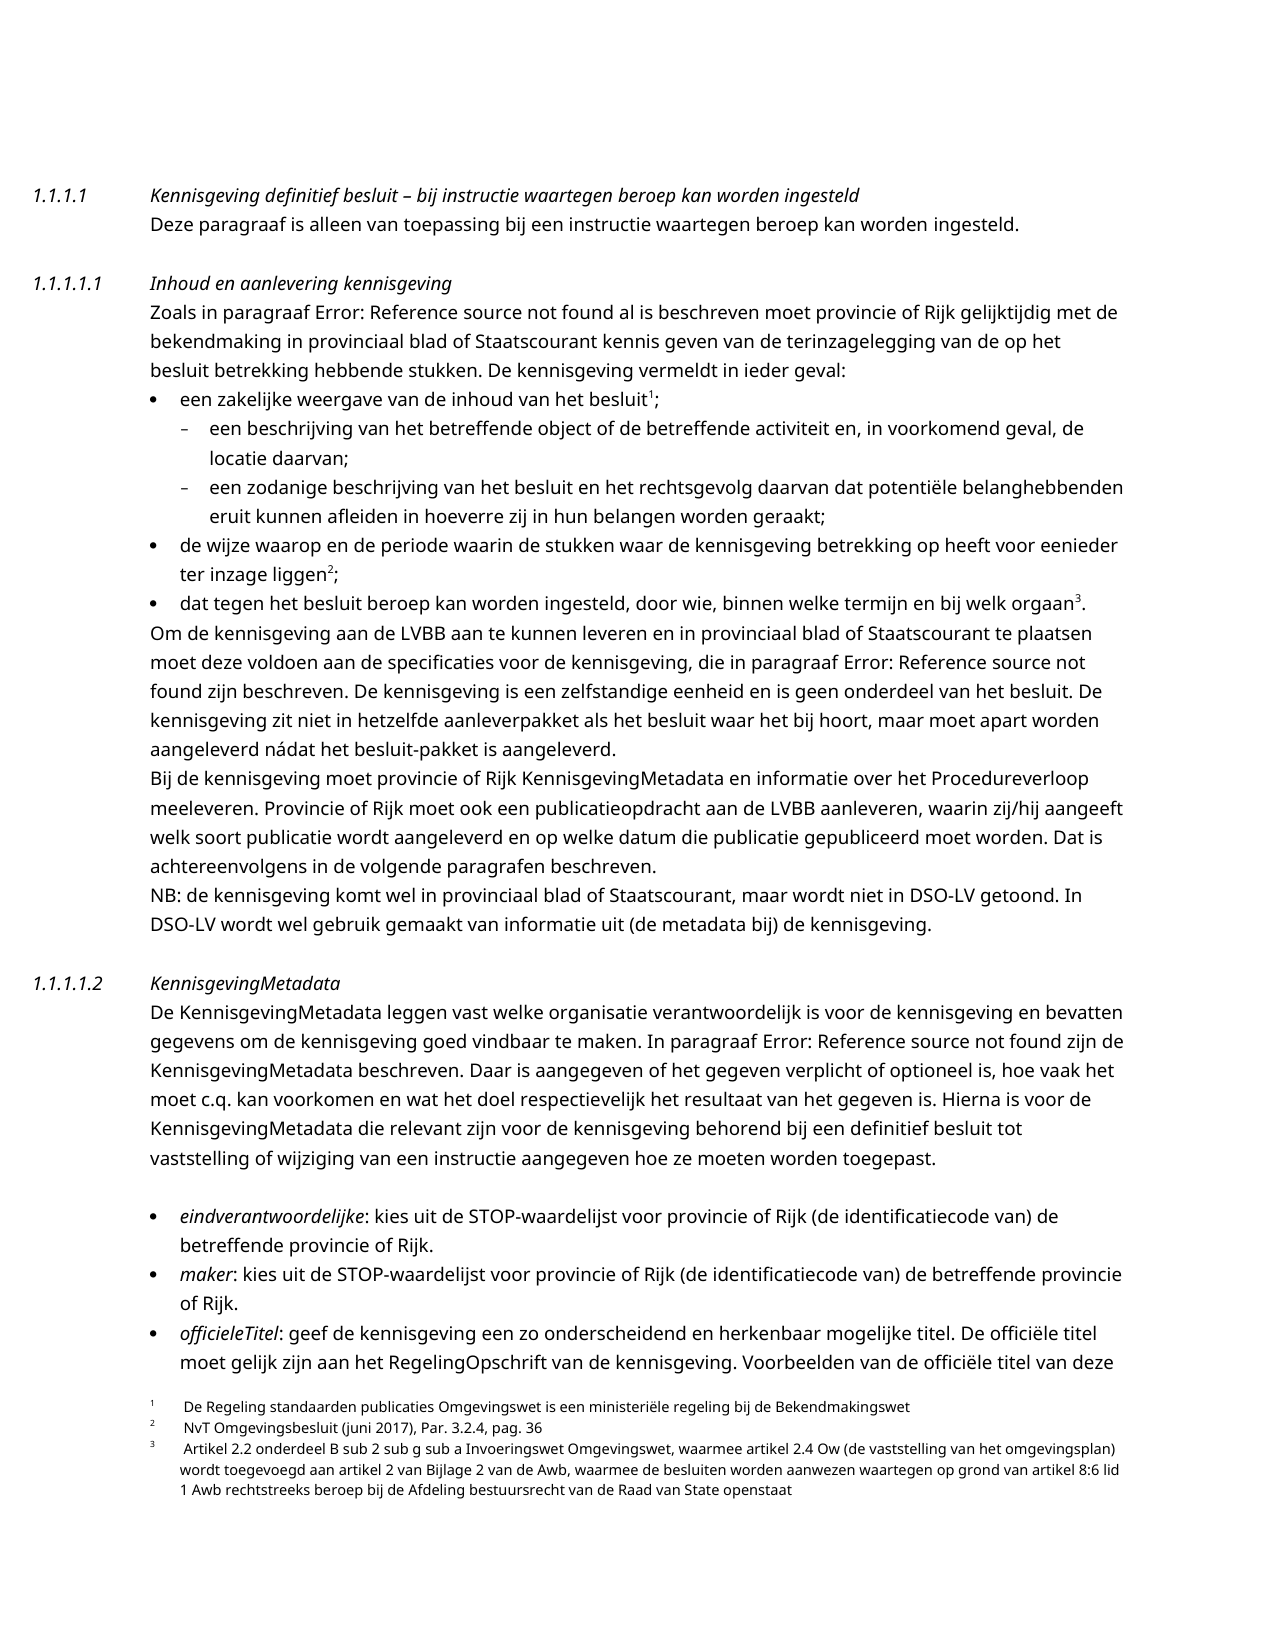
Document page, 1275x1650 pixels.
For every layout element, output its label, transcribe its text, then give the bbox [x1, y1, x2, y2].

text een zodanige beschrijving van het besluit en het rechtsgevolg daarvan dat potentiële belanghebbenden eruit kunnen afleiden in hoeverre zij in hun belangen worden geraakt; [179, 471, 1125, 529]
text eindverantwoordelijke: kies uit de STOP-waardelijst voor provincie of Rijk (de identificatiecode van) de betreffende provincie of Rijk. [150, 1200, 1125, 1258]
text maker: kies uit de STOP-waardelijst voor provincie of Rijk (de identificatiecode van) de betreffende provincie of Rijk. [150, 1258, 1125, 1317]
text de wijze waarop en de periode waarin de stukken waar de kennisgeving betrekking op heeft voor eenieder ter inzage liggen; [150, 529, 1125, 587]
text een beschrijving van het betreffende object of de betreffende activiteit en, in voorkomend geval, de locatie daarvan; [179, 412, 1125, 471]
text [150, 1317, 1125, 1375]
text een zakelijke weergave van de inhoud van het besluit; [150, 383, 1125, 412]
subtitle Kennisgeving definitief besluit – bij instructie waartegen beroep kan worden ingesteld [32, 179, 1125, 208]
subtitle Inhoud en aanlevering kennisgeving [32, 267, 1125, 296]
text NB: de kennisgeving komt wel in provinciaal blad of Staatscourant, maar wordt niet in DSO-LV getoond. In DSO-LV wordt wel gebruik gemaakt van informatie uit (de metadata bij) de kennisgeving. [150, 879, 1125, 937]
subtitle KennisgevingMetadata [32, 967, 1125, 996]
text dat tegen het besluit beroep kan worden ingesteld, door wie, binnen welke termijn en bij welk orgaan. [150, 587, 1125, 617]
text Bij de kennisgeving moet provincie of Rijk KennisgevingMetadata en informatie over het Procedureverloop meeleveren. Provincie of Rijk moet ook een publicatieopdracht aan de LVBB aanleveren, waarin zij/hij aangeeft welk soort publicatie wordt aangeleverd en op welke datum die publicatie gepubliceerd moet worden. Dat is achtereenvolgens in de volgende paragrafen beschreven. [150, 762, 1125, 879]
text Deze paragraaf is alleen van toepassing bij een instructie waartegen beroep kan worden ingesteld. [150, 208, 1125, 237]
